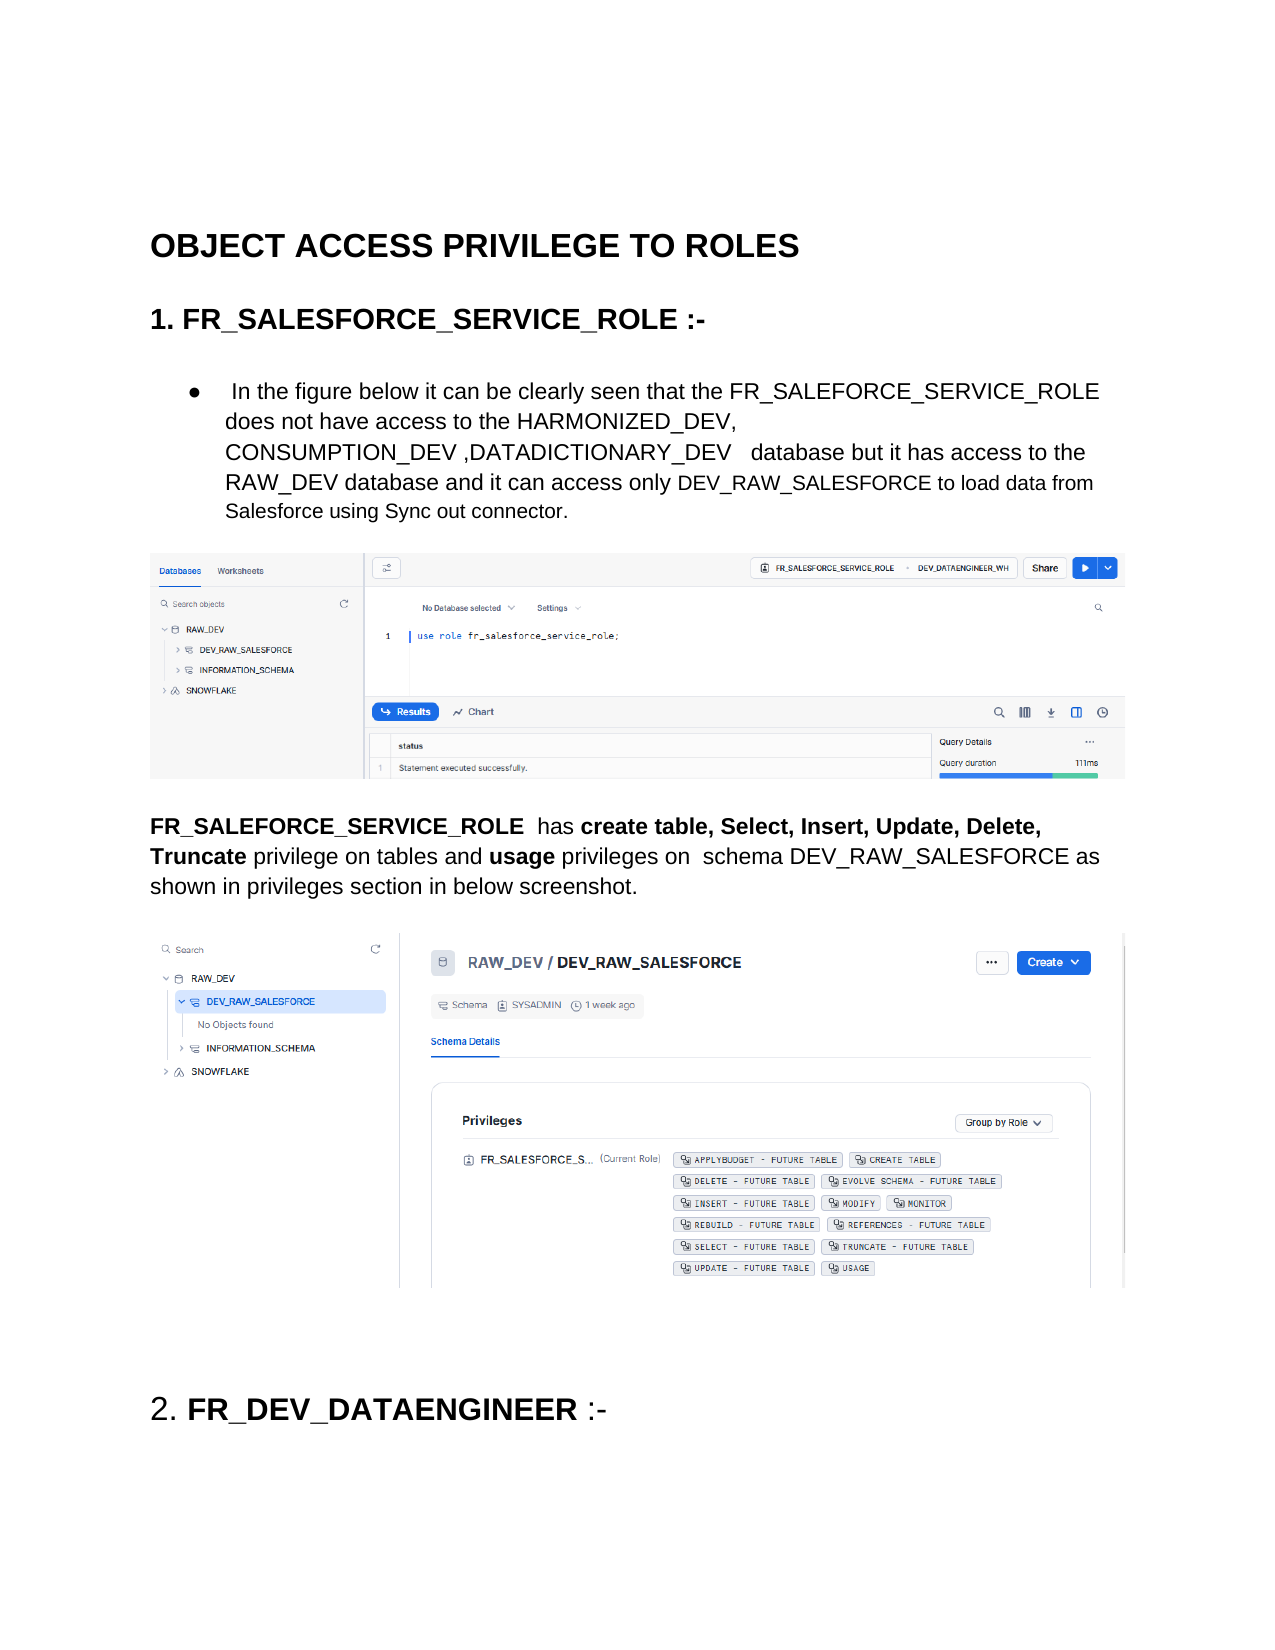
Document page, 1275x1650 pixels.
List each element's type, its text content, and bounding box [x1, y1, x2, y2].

text FR_SALEFORCE_SERVICE_ROLE has create table, Select, Insert, Update, Delete, Truncate privilege on tables and usage privileges on schema DEV_RAW_SALESFORCE as shown in privileges section in below screenshot. [150, 813, 1125, 899]
subtitle 2. FR_DEV_DATAENGINEER :- [150, 1389, 1125, 1428]
list In the figure below it can be clearly seen that the FR_SALEFORCE_SERVICE_ROLE does not have access to the HARMONIZED_DEV, CONSUMPTION_DEV ,DATADICTIONARY_DEV database but it has access to the RAW_DEV database and it can access only DEV_RAW_SALESFORCE to load data from Salesforce using Sync out connector. [187, 378, 1125, 523]
picture [150, 553, 1125, 779]
subtitle OBJECT ACCESS PRIVILEGE TO ROLES [150, 226, 1125, 264]
picture [150, 933, 1125, 1288]
subtitle 1. FR_SALESFORCE_SERVICE_ROLE :- [150, 302, 1125, 335]
